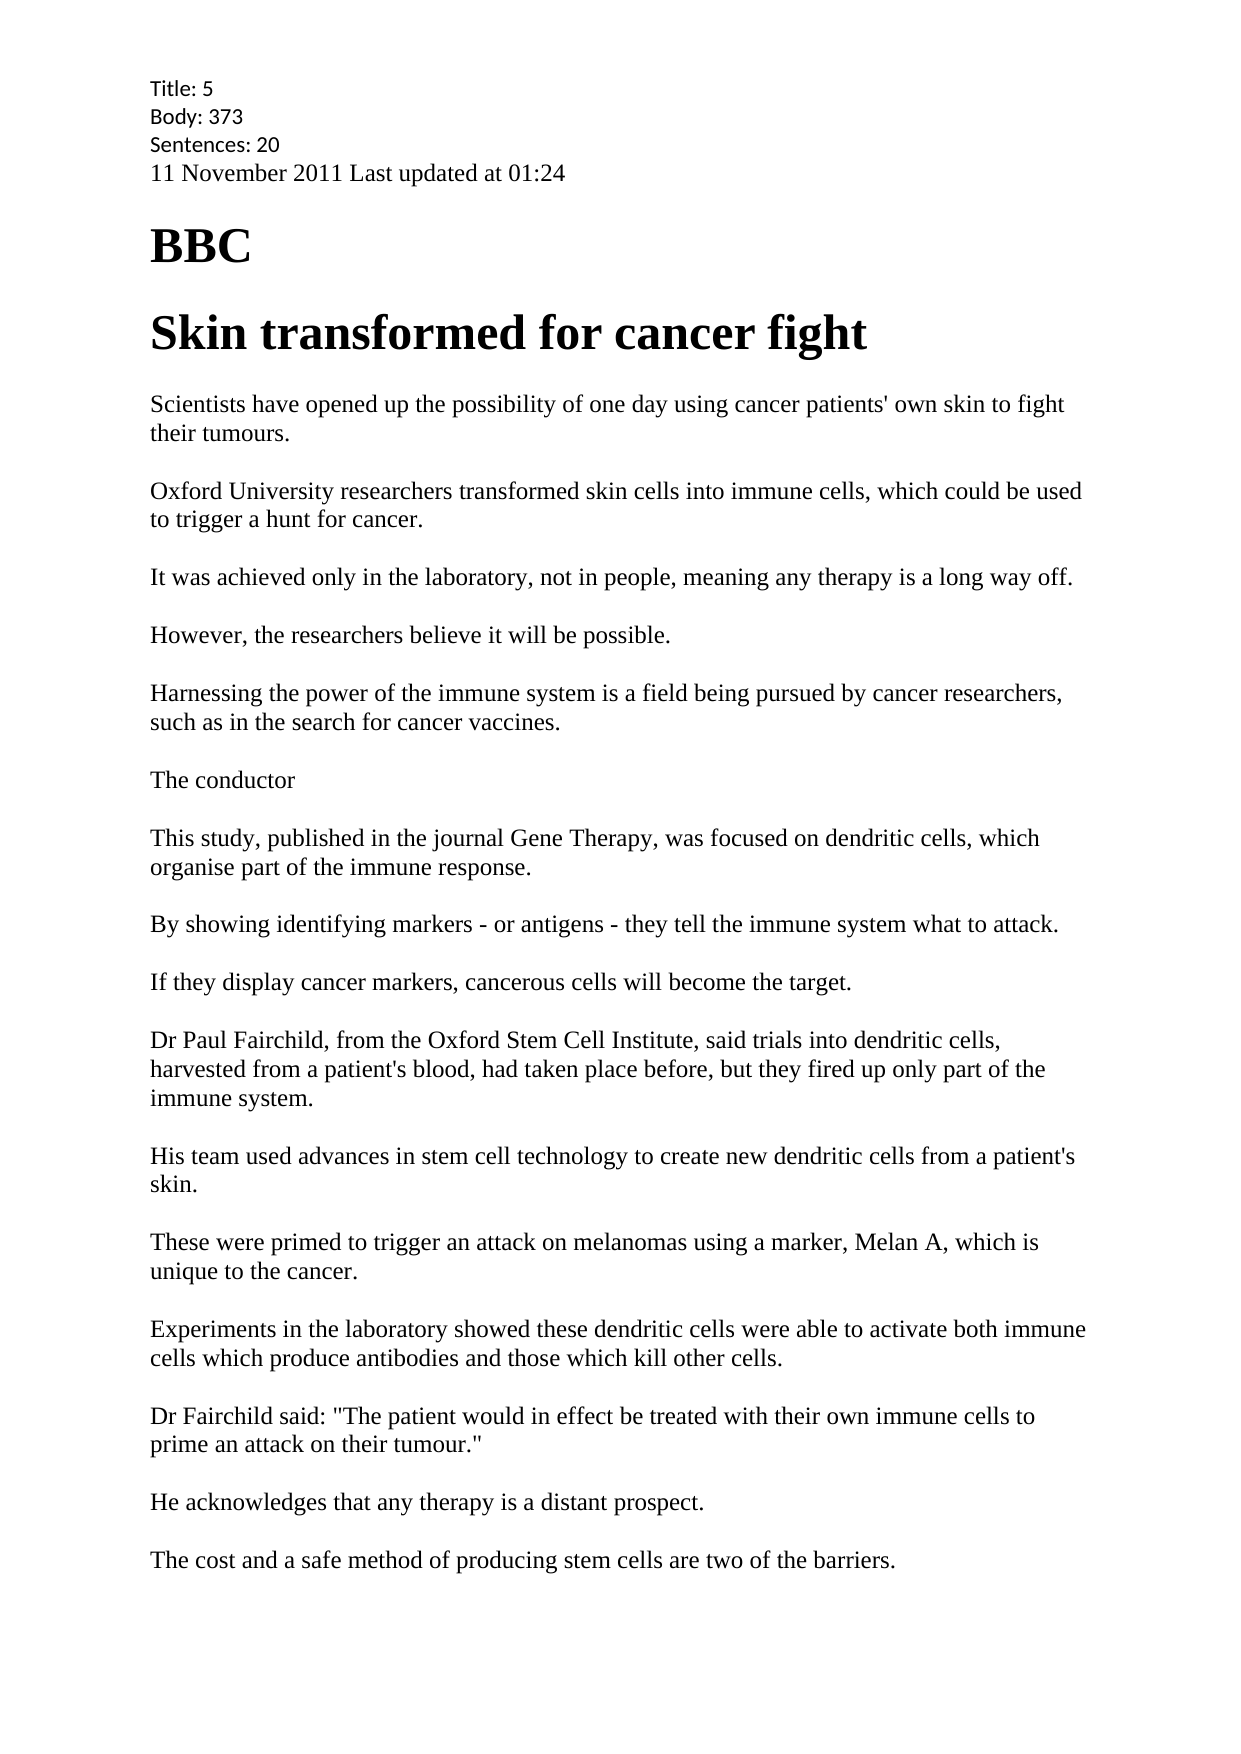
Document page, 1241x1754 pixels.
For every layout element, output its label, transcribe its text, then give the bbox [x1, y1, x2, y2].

text However, the researchers believe it will be possible. [150, 620, 1090, 649]
text 11 November 2011 Last updated at 01:24 [150, 158, 1090, 187]
text Harnessing the power of the immune system is a field being pursued by cancer researchers, such as in the search for cancer vaccines. [150, 678, 1090, 736]
text If they display cancer markers, cancerous cells will become the target. [150, 967, 1090, 996]
text Scientists have opened up the possibility of one day using cancer patients' own skin to fight their tumours. [150, 389, 1090, 447]
text This study, published in the journal Gene Therapy, was focused on dendritic cells, which organise part of the immune response. [150, 823, 1090, 880]
text The conductor [150, 765, 1090, 794]
text Dr Fairchild said: "The patient would in effect be treated with their own immune cells to prime an attack on their tumour." [150, 1401, 1090, 1458]
text By showing identifying markers - or antigens - they tell the immune system what to attack. [150, 909, 1090, 938]
text Skin transformed for cancer fight [150, 302, 1090, 360]
text BBC [150, 216, 1090, 273]
text It was achieved only in the laboratory, not in people, meaning any therapy is a long way off. [150, 562, 1090, 591]
text These were primed to trigger an attack on melanomas using a marker, Melan A, which is unique to the cancer. [150, 1227, 1090, 1285]
text Oxford University researchers transformed skin cells into immune cells, which could be used to trigger a hunt for cancer. [150, 476, 1090, 533]
text Experiments in the laboratory showed these dendritic cells were able to activate both immune cells which produce antibodies and those which kill other cells. [150, 1314, 1090, 1372]
text The cost and a safe method of producing stem cells are two of the barriers. [150, 1545, 1090, 1574]
text He acknowledges that any therapy is a distant prospect. [150, 1487, 1090, 1516]
text His team used advances in stem cell technology to create new dendritic cells from a patient's skin. [150, 1141, 1090, 1198]
text Dr Paul Fairchild, from the Oxford Stem Cell Institute, said trials into dendritic cells, harvested from a patient's blood, had taken place before, but they fired up only part of the immune system. [150, 1025, 1090, 1112]
